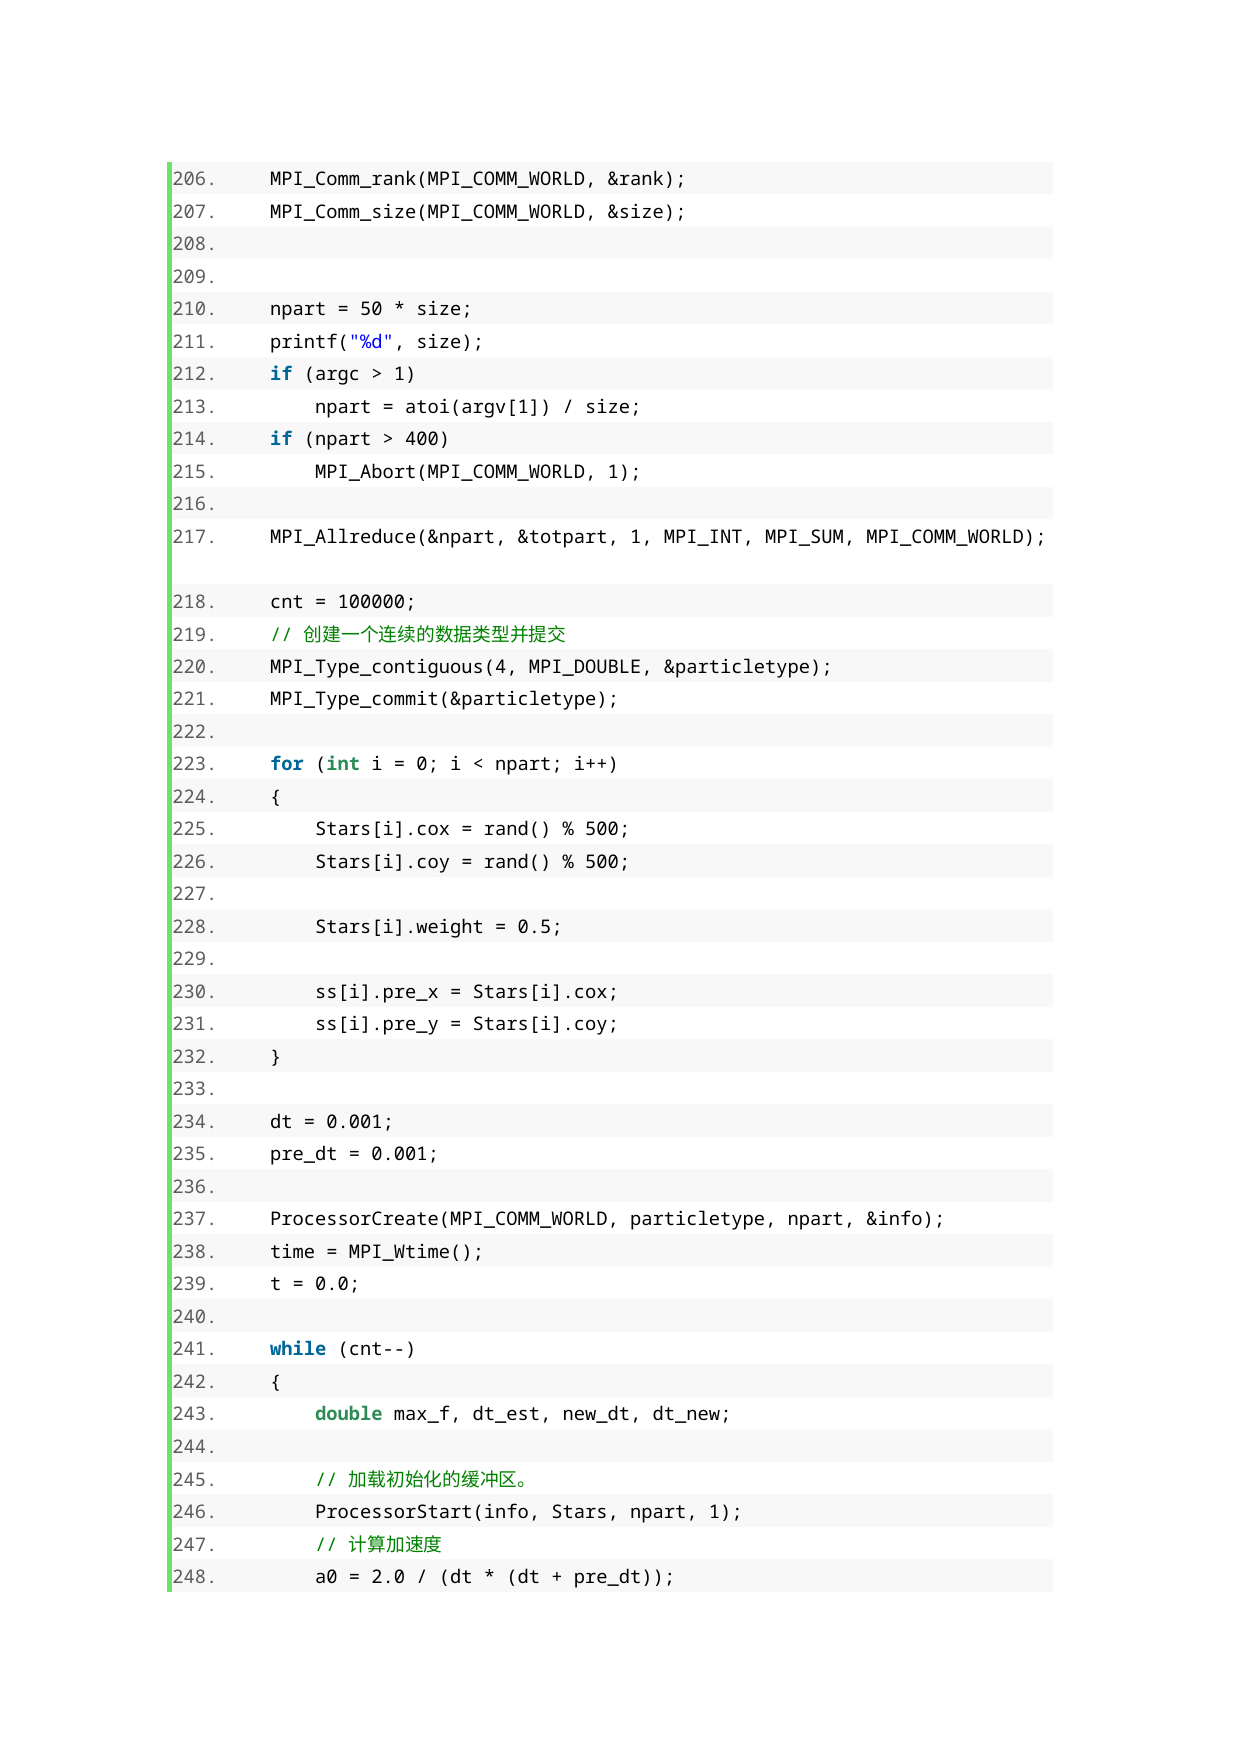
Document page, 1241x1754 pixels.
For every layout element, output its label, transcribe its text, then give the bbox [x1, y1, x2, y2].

list for (int i = 0; i < npart; i++) [172, 747, 1053, 779]
list Stars[i].coy = rand() % 500; [172, 844, 1053, 877]
list Stars[i].weight = 0.5; [172, 909, 1053, 942]
list // 加载初始化的缓冲区。 [172, 1462, 1053, 1494]
list } [172, 1039, 1053, 1072]
list { [172, 1364, 1053, 1397]
list Stars[i].cox = rand() % 500; [172, 812, 1053, 844]
list t = 0.0; [172, 1267, 1053, 1299]
list time = MPI_Wtime(); [172, 1234, 1053, 1267]
list // 创建一个连续的数据类型并提交 [172, 617, 1053, 649]
list if (npart > 400) [172, 422, 1053, 454]
list ss[i].pre_x = Stars[i].cox; [172, 974, 1053, 1007]
list a0 = 2.0 / (dt * (dt + pre_dt)); [172, 1559, 1053, 1592]
list MPI_Comm_size(MPI_COMM_WORLD, &size); [172, 194, 1053, 227]
list // 计算加速度 [172, 1527, 1053, 1559]
list { [172, 779, 1053, 812]
list ss[i].pre_y = Stars[i].coy; [172, 1007, 1053, 1039]
list MPI_Comm_rank(MPI_COMM_WORLD, &rank); [172, 162, 1053, 194]
list MPI_Type_commit(&particletype); [172, 682, 1053, 714]
list if (argc > 1) [172, 357, 1053, 389]
list printf("%d", size); [172, 324, 1053, 357]
list npart = 50 * size; [172, 292, 1053, 324]
list dt = 0.001; [172, 1104, 1053, 1137]
list ProcessorCreate(MPI_COMM_WORLD, particletype, npart, &info); [172, 1202, 1053, 1234]
list ProcessorStart(info, Stars, npart, 1); [172, 1494, 1053, 1527]
list cnt = 100000; [172, 584, 1053, 617]
list while (cnt--) [172, 1332, 1053, 1364]
list MPI_Abort(MPI_COMM_WORLD, 1); [172, 454, 1053, 487]
list MPI_Type_contiguous(4, MPI_DOUBLE, &particletype); [172, 649, 1053, 682]
list MPI_Allreduce(&npart, &totpart, 1, MPI_INT, MPI_SUM, MPI_COMM_WORLD); [172, 519, 1053, 584]
list double max_f, dt_est, new_dt, dt_new; [172, 1397, 1053, 1429]
list pre_dt = 0.001; [172, 1137, 1053, 1169]
list npart = atoi(argv[1]) / size; [172, 389, 1053, 422]
